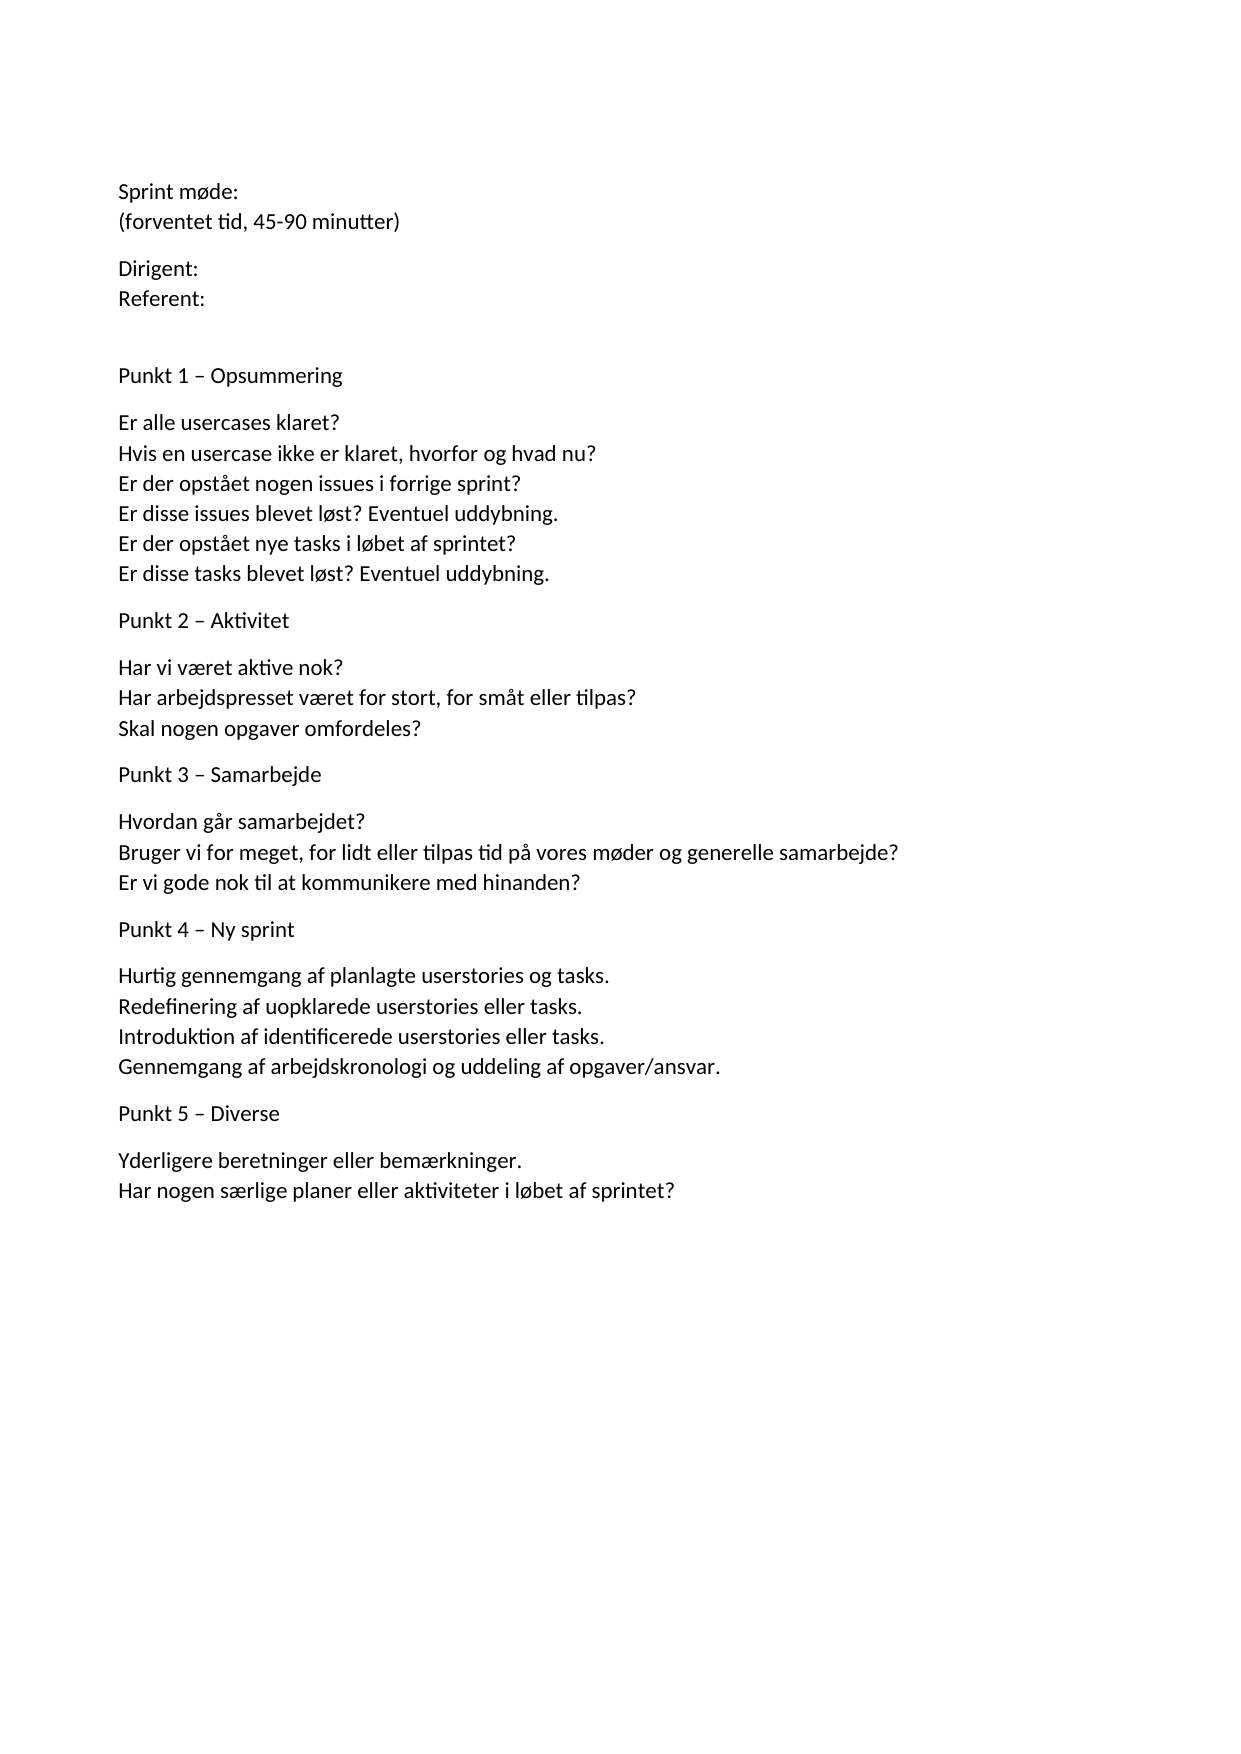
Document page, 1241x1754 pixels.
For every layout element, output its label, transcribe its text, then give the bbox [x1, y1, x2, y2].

text Dirigent: Referent: [118, 254, 1122, 343]
text Punkt 5 – Diverse [118, 1099, 1122, 1127]
text Yderligere beretninger eller bemærkninger. Har nogen særlige planer eller aktiviteter i løbet af sprintet? [118, 1146, 1122, 1204]
text Hurtig gennemgang af planlagte userstories og tasks. Redefinering af uopklarede userstories eller tasks. Introduktion af identificerede userstories eller tasks. Gennemgang af arbejdskronologi og uddeling af opgaver/ansvar. [118, 962, 1122, 1080]
text Hvordan går samarbejdet? Bruger vi for meget, for lidt eller tilpas tid på vores møder og generelle samarbejde? Er vi gode nok til at kommunikere med hinanden? [118, 807, 1122, 896]
text Punkt 4 – Ny sprint [118, 915, 1122, 943]
text Har vi været aktive nok? Har arbejdspresset været for stort, for småt eller tilpas? Skal nogen opgaver omfordeles? [118, 653, 1122, 742]
text Punkt 2 – Aktivitet [118, 606, 1122, 634]
text Sprint møde: (forventet tid, 45-90 minutter) [118, 177, 1122, 235]
text Punkt 3 – Samarbejde [118, 761, 1122, 788]
text Er alle usercases klaret? Hvis en usercase ikke er klaret, hvorfor og hvad nu? Er der opstået nogen issues i forrige sprint? Er disse issues blevet løst? Eventuel uddybning. Er der opstået nye tasks i løbet af sprintet? Er disse tasks blevet løst? Eventuel uddybning. [118, 408, 1122, 587]
text Punkt 1 – Opsummering [118, 362, 1122, 389]
